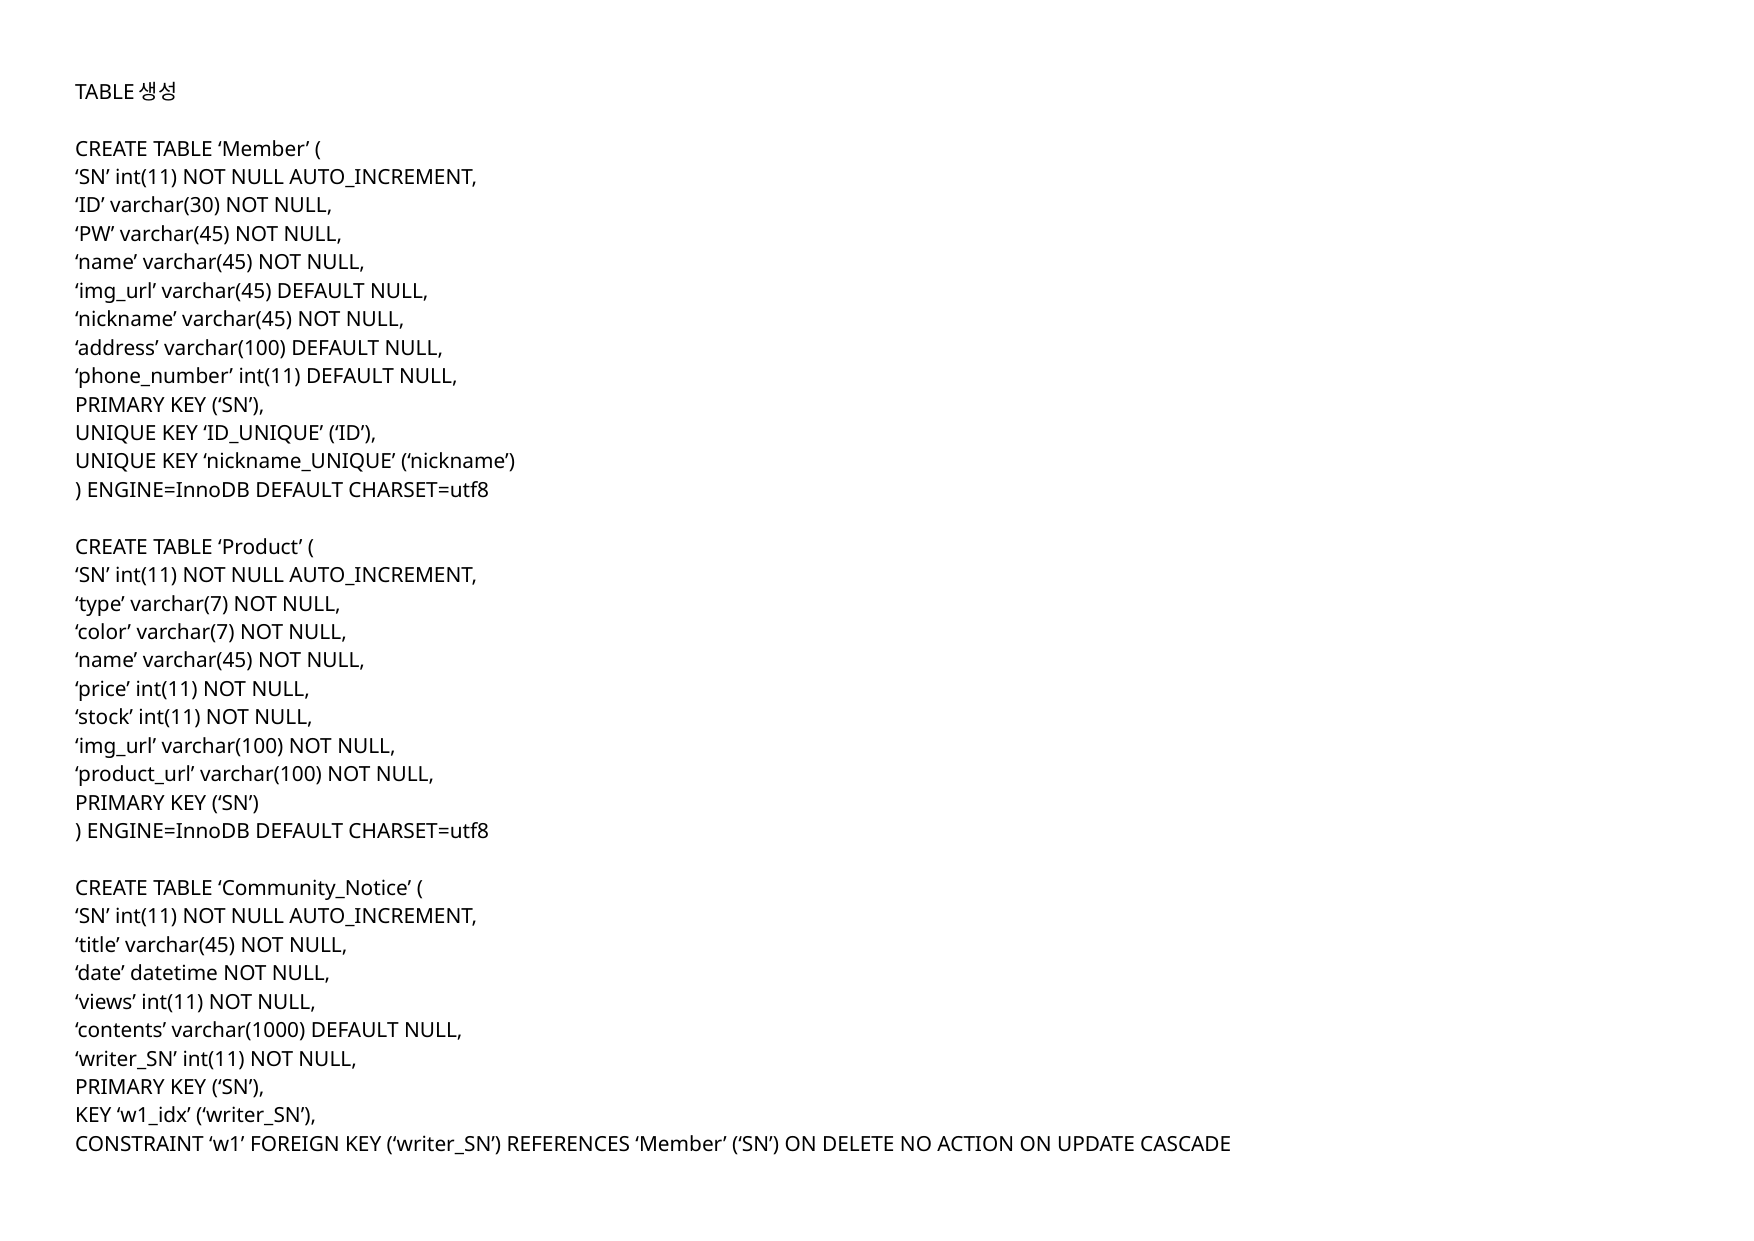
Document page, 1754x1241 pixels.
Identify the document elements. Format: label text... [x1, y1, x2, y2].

text ‘PW’ varchar(45) NOT NULL, [75, 219, 1679, 247]
text ‘writer_SN’ int(11) NOT NULL, [75, 1044, 1679, 1072]
text ‘product_url’ varchar(100) NOT NULL, [75, 759, 1679, 788]
text ‘date’ datetime NOT NULL, [75, 958, 1679, 987]
text ‘contents’ varchar(1000) DEFAULT NULL, [75, 1015, 1679, 1044]
text TABLE생성 [75, 75, 1679, 105]
text ‘phone_number’ int(11) DEFAULT NULL, [75, 361, 1679, 390]
text UNIQUE KEY ‘ID_UNIQUE’ (‘ID’), [75, 418, 1679, 447]
text ‘stock’ int(11) NOT NULL, [75, 702, 1679, 731]
text ‘color’ varchar(7) NOT NULL, [75, 617, 1679, 646]
text ) ENGINE=InnoDB DEFAULT CHARSET=utf8 [75, 475, 1679, 503]
text ‘nickname’ varchar(45) NOT NULL, [75, 304, 1679, 333]
text KEY ‘w1_idx’ (‘writer_SN’), [75, 1101, 1679, 1129]
text ‘ID’ varchar(30) NOT NULL, [75, 191, 1679, 219]
text ‘SN’ int(11) NOT NULL AUTO_INCREMENT, [75, 560, 1679, 589]
text PRIMARY KEY (‘SN’) [75, 788, 1679, 816]
text ‘title’ varchar(45) NOT NULL, [75, 930, 1679, 958]
text ‘name’ varchar(45) NOT NULL, [75, 646, 1679, 674]
text CONSTRAINT ‘w1’ FOREIGN KEY (‘writer_SN’) REFERENCES ‘Member’ (‘SN’) ON DELETE NO ACTION ON UPDATE CASCADE [75, 1129, 1679, 1157]
text ‘img_url’ varchar(100) NOT NULL, [75, 731, 1679, 759]
text ‘price’ int(11) NOT NULL, [75, 674, 1679, 702]
text CREATE TABLE ‘Member’ ( [75, 134, 1679, 162]
text PRIMARY KEY (‘SN’), [75, 1072, 1679, 1101]
text ‘name’ varchar(45) NOT NULL, [75, 247, 1679, 276]
text ) ENGINE=InnoDB DEFAULT CHARSET=utf8 [75, 816, 1679, 845]
text CREATE TABLE ‘Community_Notice’ ( [75, 873, 1679, 902]
text ‘views’ int(11) NOT NULL, [75, 987, 1679, 1015]
text ‘SN’ int(11) NOT NULL AUTO_INCREMENT, [75, 162, 1679, 191]
text ‘SN’ int(11) NOT NULL AUTO_INCREMENT, [75, 902, 1679, 930]
text CREATE TABLE ‘Product’ ( [75, 532, 1679, 560]
text UNIQUE KEY ‘nickname_UNIQUE’ (‘nickname’) [75, 447, 1679, 475]
text ‘type’ varchar(7) NOT NULL, [75, 589, 1679, 617]
text ‘address’ varchar(100) DEFAULT NULL, [75, 333, 1679, 361]
text ‘img_url’ varchar(45) DEFAULT NULL, [75, 276, 1679, 304]
text PRIMARY KEY (‘SN’), [75, 390, 1679, 418]
